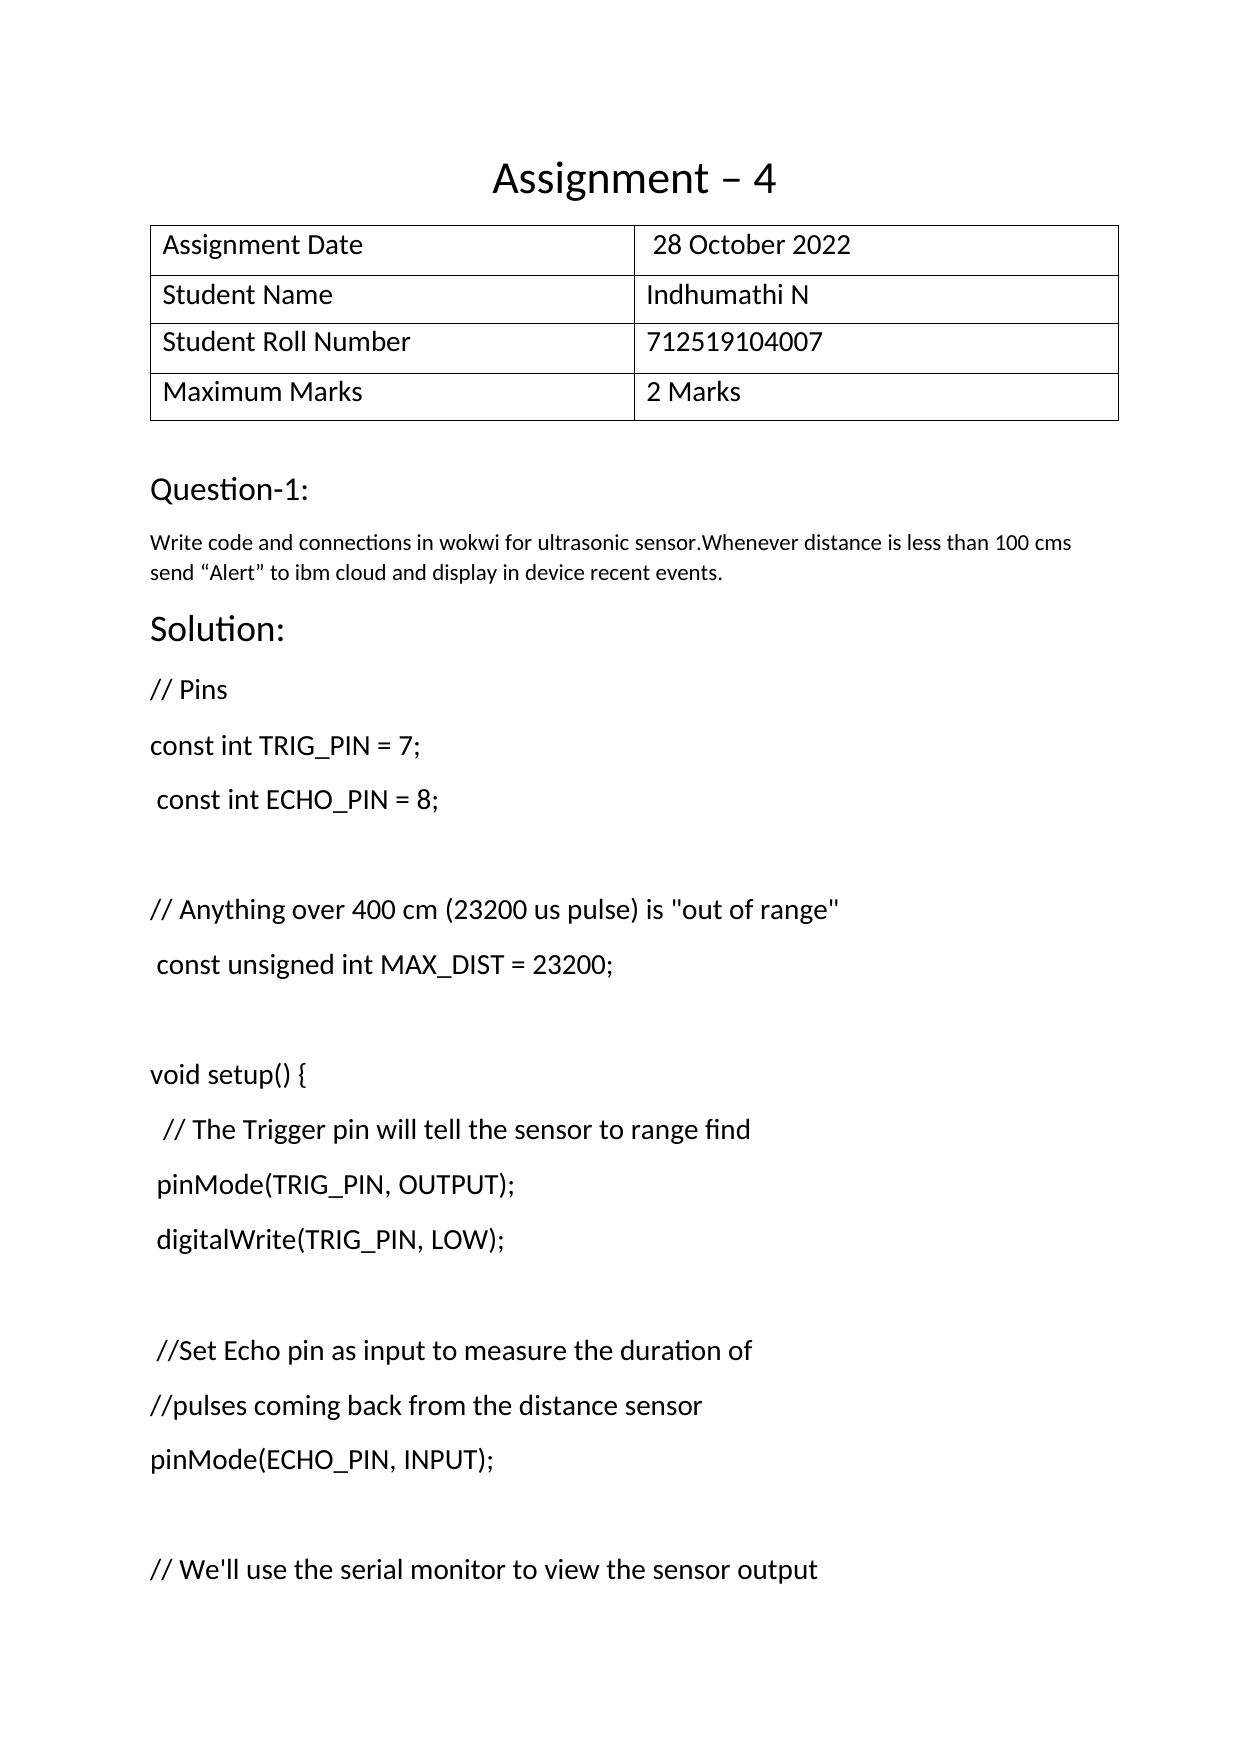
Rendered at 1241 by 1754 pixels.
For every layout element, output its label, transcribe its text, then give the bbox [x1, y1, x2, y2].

text // Anything over 400 cm (23200 us pulse) is "out of range" const unsigned int MAX_DIST = 23200; [150, 891, 842, 981]
table_cell 712519104007 [635, 324, 1118, 372]
text // We'll use the serial monitor to view the sensor output [150, 1551, 1130, 1587]
text //pulses coming back from the distance sensor pinMode(ECHO_PIN, INPUT); [150, 1387, 705, 1477]
text Solution: [150, 605, 1130, 651]
table_header 28 October 2022 [635, 226, 1118, 275]
table_cell 2 Marks [635, 374, 1118, 420]
text void setup() { [150, 1056, 1130, 1091]
title Assignment – 4 [490, 150, 778, 204]
text digitalWrite(TRIG_PIN, LOW); [156, 1221, 1130, 1257]
text send “Alert” to ibm cloud and display in device recent events. [150, 558, 1130, 587]
table_cell Maximum Marks [151, 374, 634, 420]
table_cell Indhumathi N [635, 276, 1118, 322]
text // Pins [150, 671, 1130, 707]
table_header Assignment Date [151, 226, 634, 275]
text //Set Echo pin as input to measure the duration of [156, 1332, 1130, 1367]
text // The Trigger pin will tell the sensor to range find pinMode(TRIG_PIN, OUTPUT); [156, 1111, 753, 1202]
table_cell Student Roll Number [151, 324, 634, 372]
text const int TRIG_PIN = 7; const int ECHO_PIN = 8; [150, 727, 439, 817]
text Question-1: [150, 468, 1130, 508]
text Write code and connections in wokwi for ultrasonic sensor.Whenever distance is less than 100 cms [150, 528, 1130, 556]
table_cell Student Name [151, 276, 634, 322]
